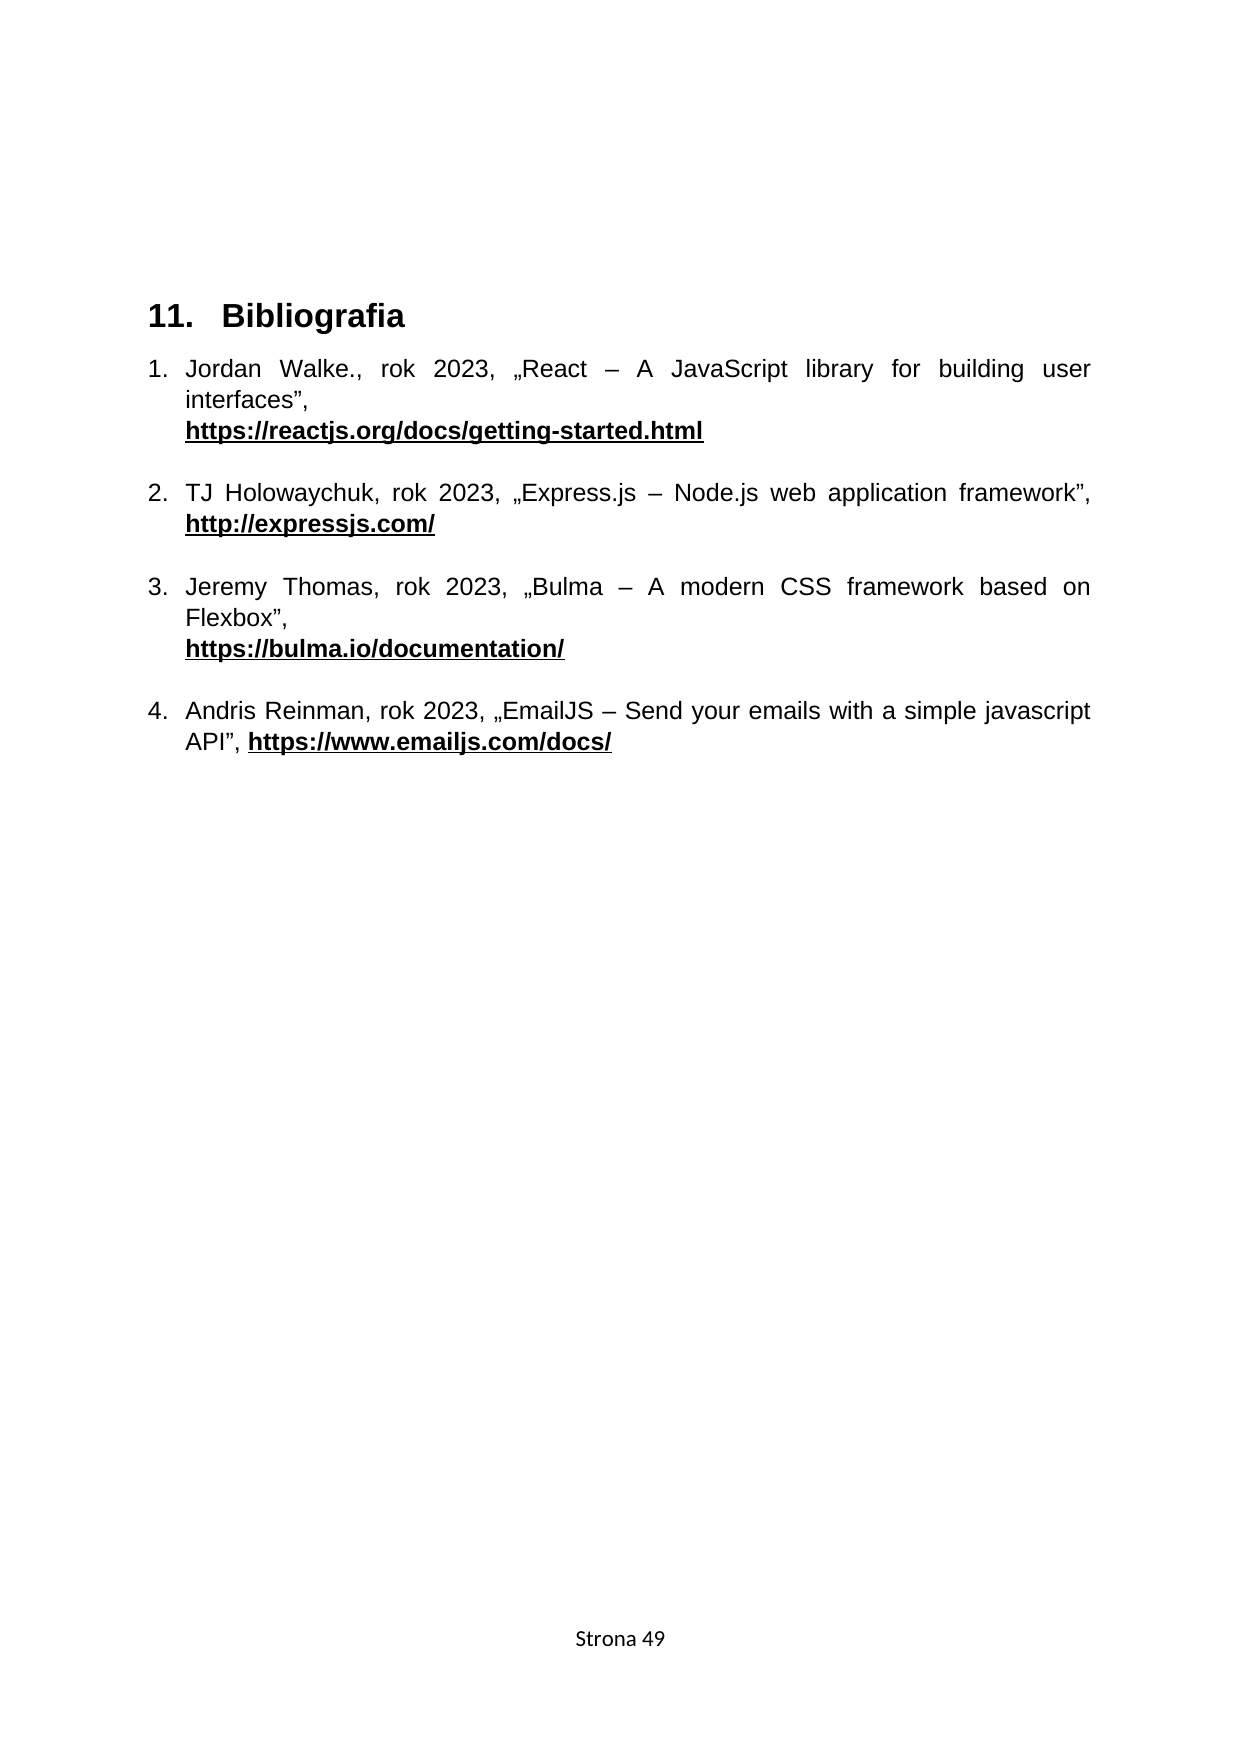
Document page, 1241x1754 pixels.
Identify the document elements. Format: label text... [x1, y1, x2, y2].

list Andris Reinman, rok 2023, „EmailJS – Send your emails with a simple javascript API”, https://www.emailjs.com/docs/ [148, 696, 1093, 755]
subtitle Bibliografia [148, 297, 1093, 335]
list TJ Holowaychuk, rok 2023, „Express.js – Node.js web application framework”, http://expressjs.com/ [148, 478, 1093, 538]
list Jordan Walke., rok 2023, „React – A JavaScript library for building user interfaces”, https://reactjs.org/docs/getting-started.html [148, 354, 1093, 445]
list Jeremy Thomas, rok 2023, „Bulma – A modern CSS framework based on Flexbox”, https://bulma.io/documentation/ [148, 571, 1093, 662]
